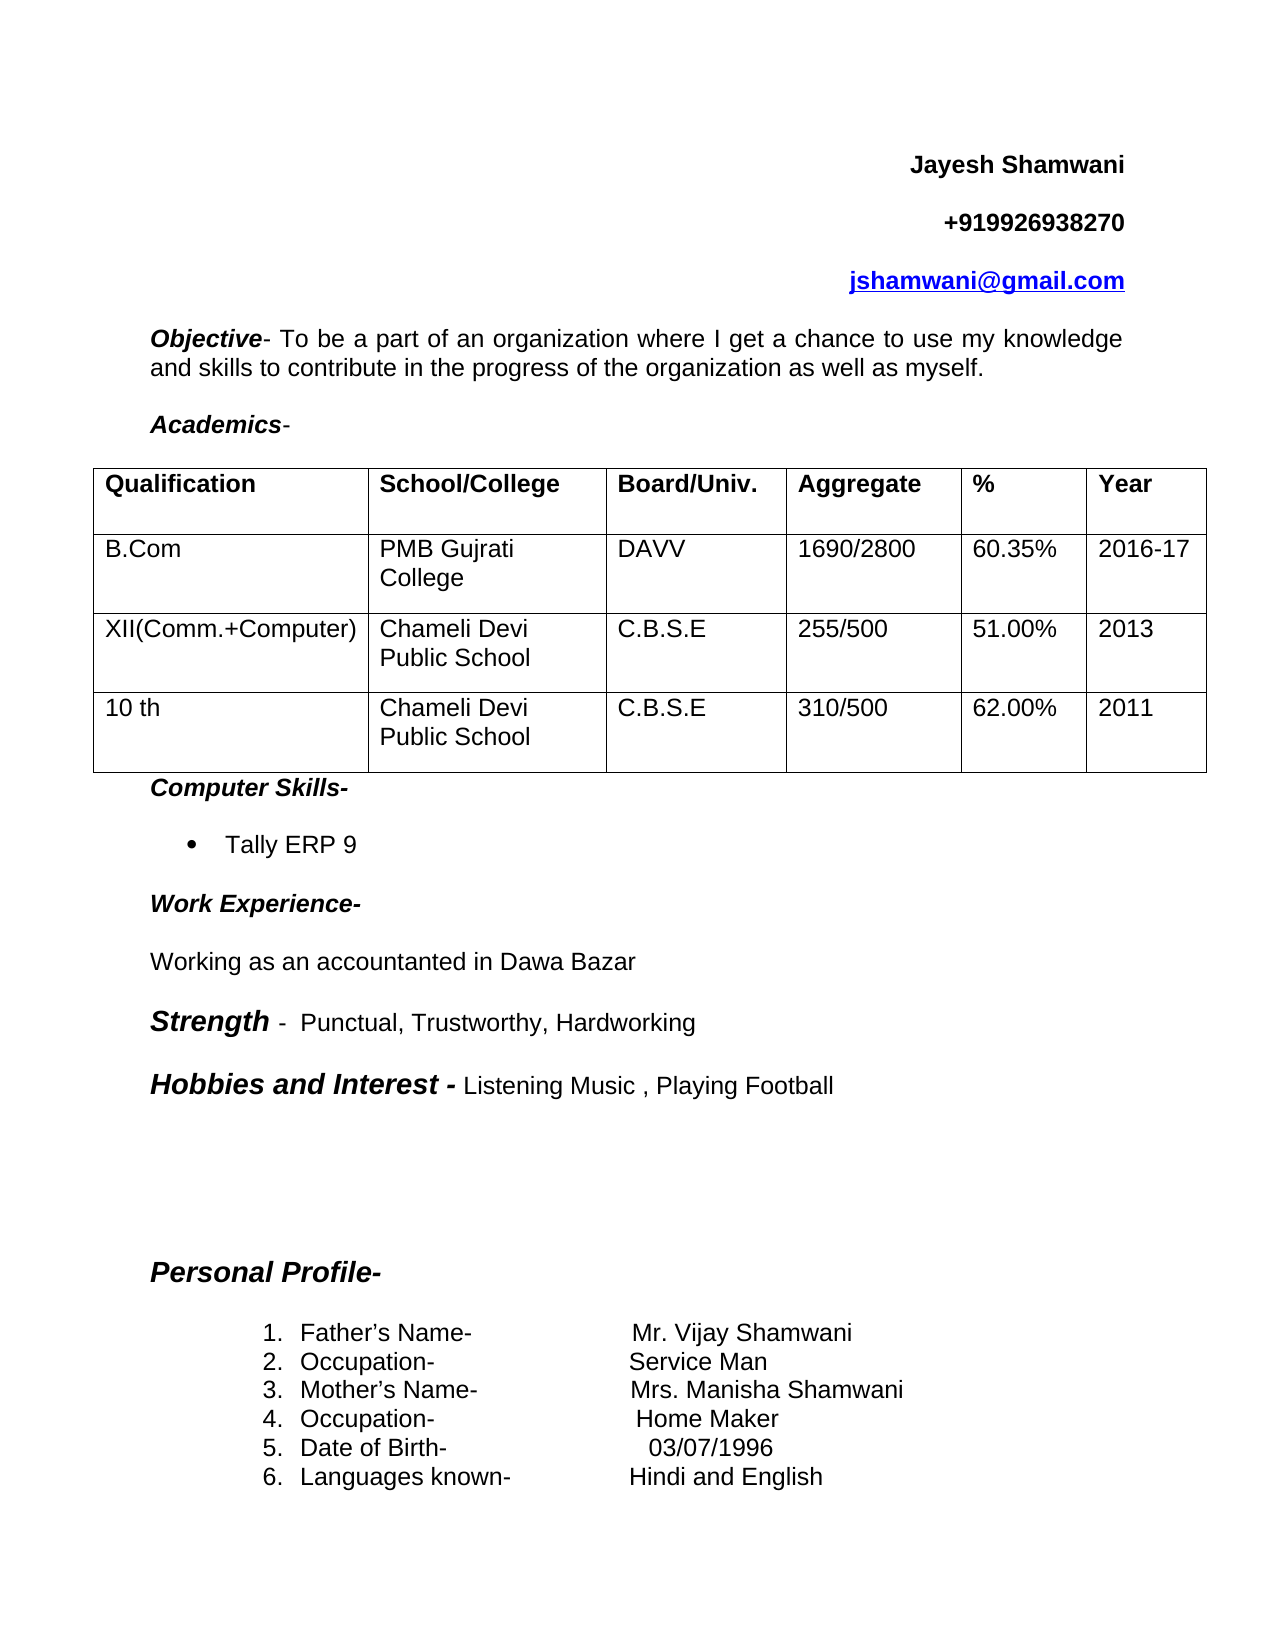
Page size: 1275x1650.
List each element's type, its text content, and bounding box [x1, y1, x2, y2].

table_cell Chameli Devi Public School [369, 693, 606, 772]
text Personal Profile- [150, 1255, 1125, 1289]
text Strength - Punctual, Trustworthy, Hardworking [150, 1004, 1125, 1038]
table_header Qualification [94, 469, 368, 533]
table_header Year [1087, 469, 1206, 533]
table_cell C.B.S.E [607, 614, 786, 692]
text Work Experience- [150, 888, 1125, 917]
text +919926938270 [150, 208, 1125, 237]
table_cell DAVV [607, 535, 786, 613]
table_cell 2016-17 [1087, 535, 1206, 613]
table_cell XII(Comm.+Computer) [94, 614, 368, 692]
table_cell 255/500 [787, 614, 961, 692]
table_cell 310/500 [787, 693, 961, 772]
table_cell 2011 [1087, 693, 1206, 772]
text jshamwani@gmail.com [150, 266, 1125, 294]
list Occupation- Service Man [262, 1347, 1125, 1375]
table_cell B.Com [94, 535, 368, 613]
text Objective- To be a part of an organization where I get a chance to use my knowledge and skills to contribute in the progress of the organization as well as myself. [150, 324, 1125, 381]
text Academics- [150, 410, 1125, 439]
list Tally ERP 9 [187, 831, 1125, 859]
table_cell C.B.S.E [607, 693, 786, 772]
table_header School/College [369, 469, 606, 533]
list Languages known- Hindi and English [262, 1462, 1125, 1490]
text Hobbies and Interest - Listening Music , Playing Football [150, 1067, 1125, 1101]
list Mother’s Name- Mrs. Manisha Shamwani [262, 1375, 1125, 1404]
table_header Aggregate [787, 469, 961, 533]
table_cell 2013 [1087, 614, 1206, 692]
list Occupation- Home Maker [262, 1404, 1125, 1433]
table_cell PMB Gujrati College [369, 535, 606, 613]
table_cell 1690/2800 [787, 535, 961, 613]
table_cell 10 th [94, 693, 368, 772]
table_header Board/Univ. [607, 469, 786, 533]
text Jayesh Shamwani [150, 150, 1125, 179]
text Computer Skills- [150, 773, 1125, 801]
table_cell 62.00% [962, 693, 1086, 772]
table_header % [962, 469, 1086, 533]
table_cell Chameli Devi Public School [369, 614, 606, 692]
text Working as an accountanted in Dawa Bazar [150, 946, 1125, 975]
list Father’s Name- Mr. Vijay Shamwani [262, 1318, 1125, 1347]
table_cell 60.35% [962, 535, 1086, 613]
list Date of Birth- 03/07/1996 [262, 1433, 1125, 1462]
table_cell 51.00% [962, 614, 1086, 692]
